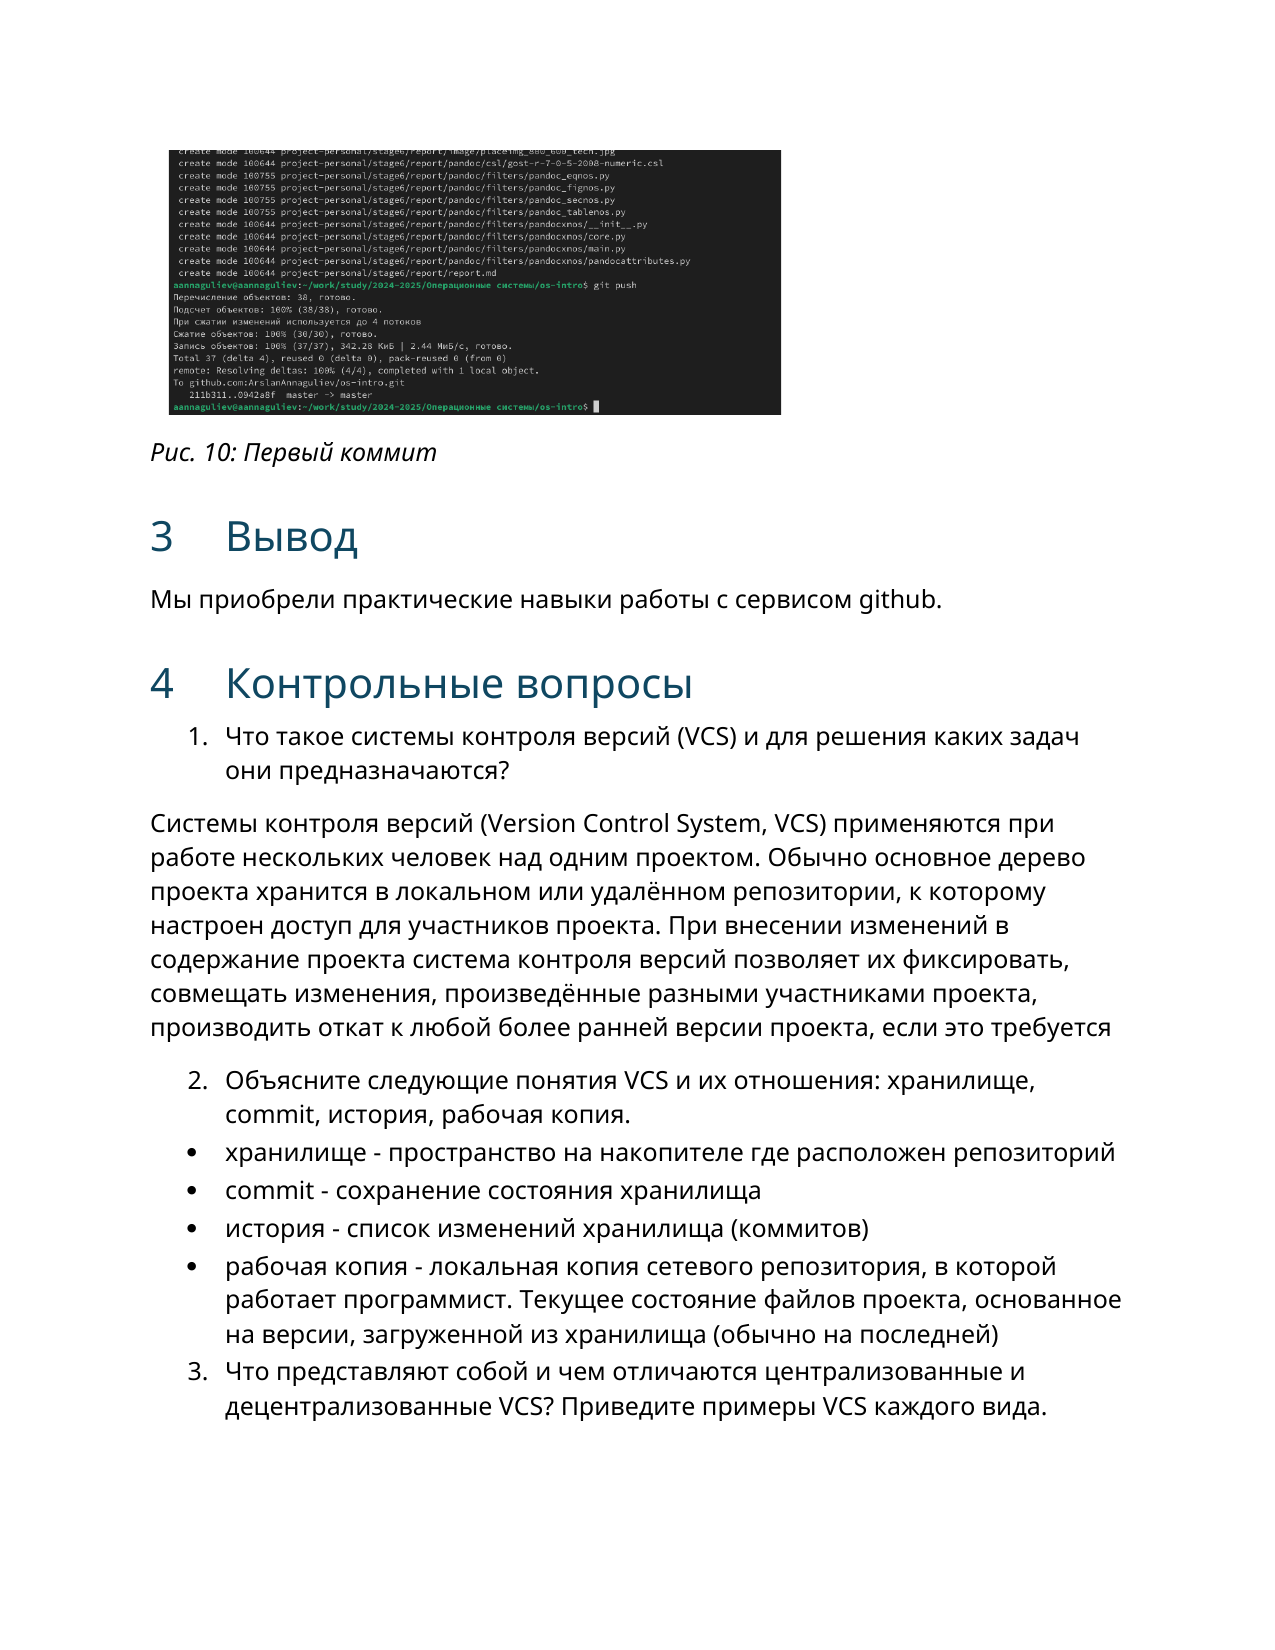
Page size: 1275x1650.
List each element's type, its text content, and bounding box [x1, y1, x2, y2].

text Системы контроля версий (Version Control System, VCS) применяются при работе нескольких человек над одним проектом. Обычно основное дерево проекта хранится в локальном или удалённом репозитории, к которому настроен доступ для участников проекта. При внесении изменений в содержание проекта система контроля версий позволяет их фиксировать, совмещать изменения, произведённые разными участниками проекта, производить откат к любой более ранней версии проекта, если это требуется [150, 806, 1125, 1044]
list commit - сохранение состояния хранилища [187, 1172, 1125, 1207]
list хранилище - пространство на накопителе где расположен репозиторий [187, 1135, 1125, 1169]
subtitle 3 Вывод [150, 507, 1125, 563]
text Мы приобрели практические навыки работы с сервисом github. [150, 582, 1125, 616]
list история - список изменений хранилища (коммитов) [187, 1210, 1125, 1244]
list рабочая копия - локальная копия сетевого репозитория, в которой работает программист. Текущее состояние файлов проекта, основанное на версии, загруженной из хранилища (обычно на последней) [187, 1248, 1125, 1350]
list Объясните следующие понятия VCS и их отношения: хранилище, commit, история, рабочая копия. [187, 1063, 1125, 1131]
list Что такое системы контроля версий (VCS) и для решения каких задач они предназначаются? [187, 719, 1125, 787]
list Что представляют собой и чем отличаются централизованные и децентрализованные VCS? Приведите примеры VCS каждого вида. [187, 1354, 1125, 1422]
text Рис. 10: Первый коммит [150, 435, 1125, 469]
picture [168, 150, 782, 415]
subtitle 4 Контрольные вопросы [150, 654, 1125, 710]
